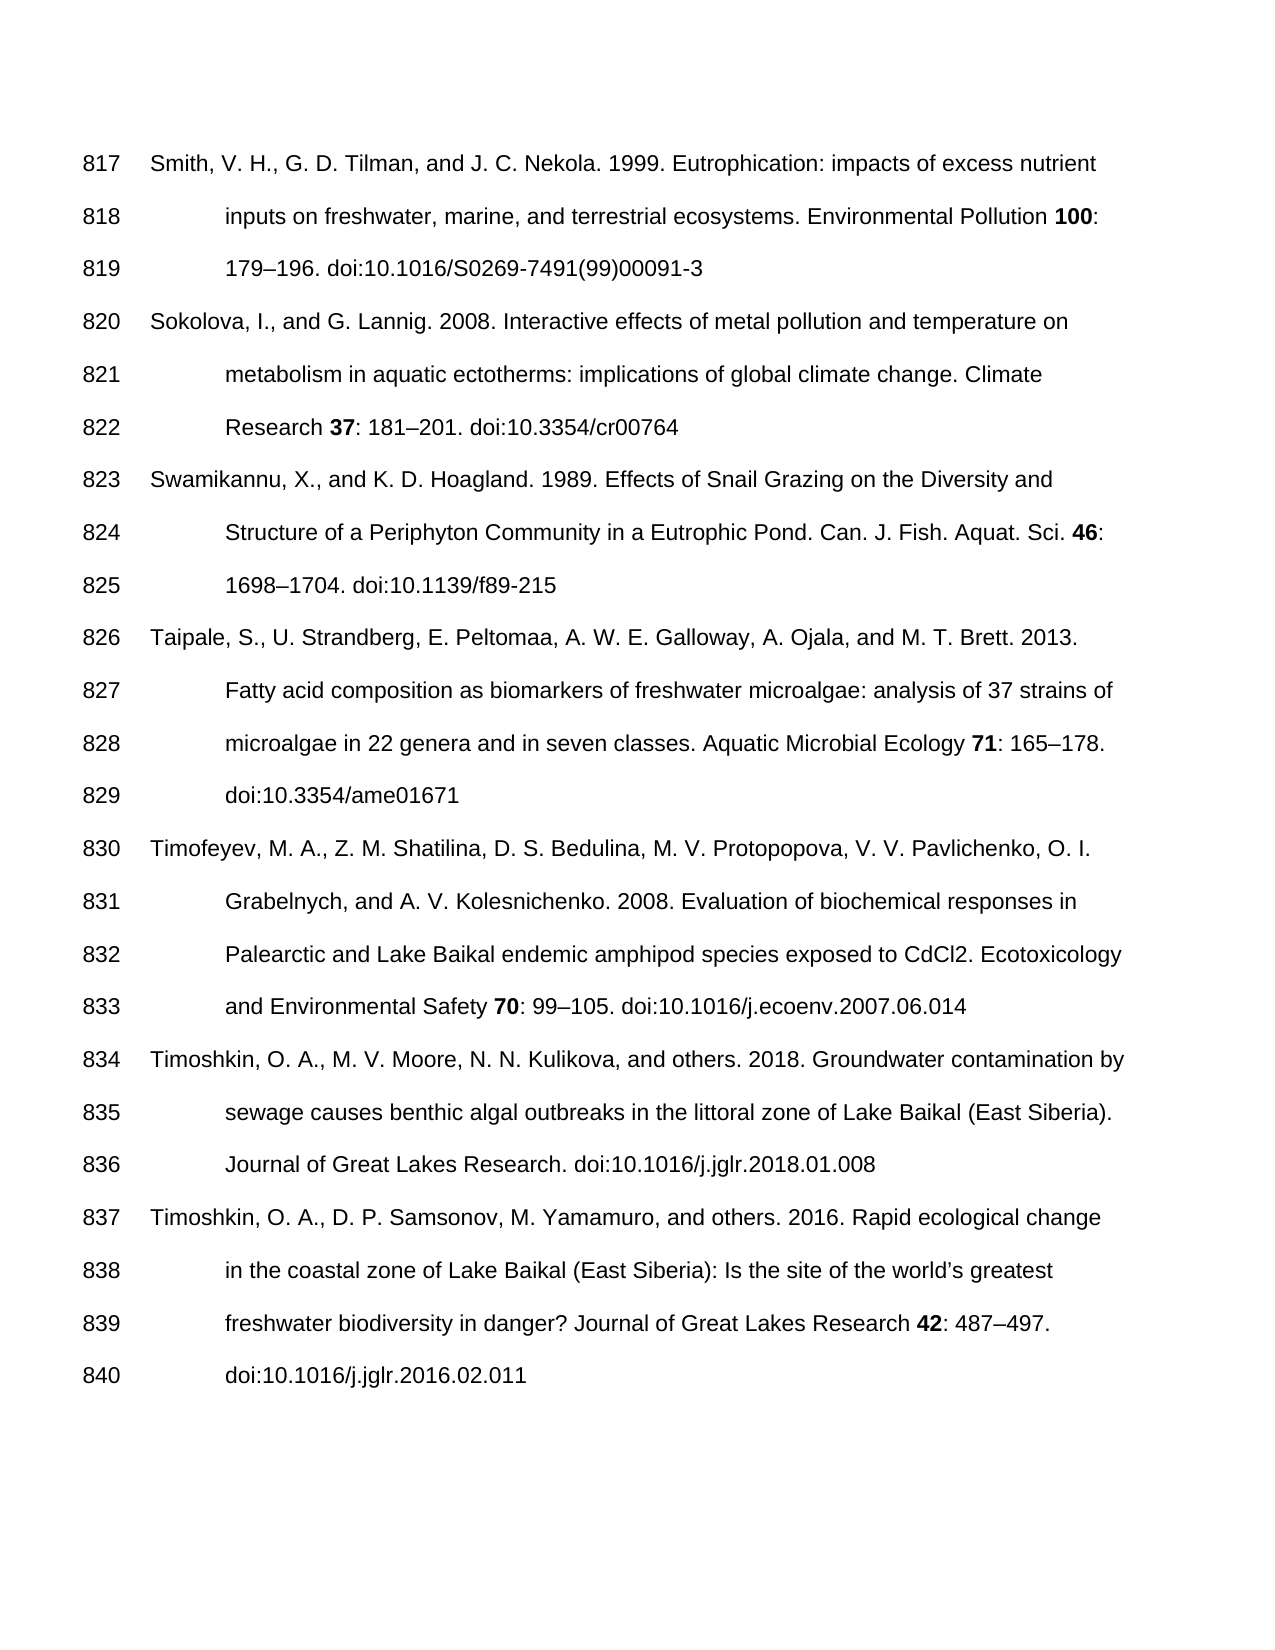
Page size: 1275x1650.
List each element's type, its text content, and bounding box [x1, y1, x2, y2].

text Smith, V. H., G. D. Tilman, and J. C. Nekola. 1999. Eutrophication: impacts of excess nutrient inputs on freshwater, marine, and terrestrial ecosystems. Environmental Pollution 100: 179–196. doi:10.1016/S0269-7491(99)00091-3 [150, 150, 1125, 282]
text Swamikannu, X., and K. D. Hoagland. 1989. Effects of Snail Grazing on the Diversity and Structure of a Periphyton Community in a Eutrophic Pond. Can. J. Fish. Aquat. Sci. 46: 1698–1704. doi:10.1139/f89-215 [150, 466, 1125, 598]
text Timoshkin, O. A., D. P. Samsonov, M. Yamamuro, and others. 2016. Rapid ecological change in the coastal zone of Lake Baikal (East Siberia): Is the site of the world’s greatest freshwater biodiversity in danger? Journal of Great Lakes Research 42: 487–497. doi:10.1016/j.jglr.2016.02.011 [150, 1204, 1125, 1389]
text Timoshkin, O. A., M. V. Moore, N. N. Kulikova, and others. 2018. Groundwater contamination by sewage causes benthic algal outbreaks in the littoral zone of Lake Baikal (East Siberia). Journal of Great Lakes Research. doi:10.1016/j.jglr.2018.01.008 [150, 1046, 1125, 1178]
text Timofeyev, M. A., Z. M. Shatilina, D. S. Bedulina, M. V. Protopopova, V. V. Pavlichenko, O. I. Grabelnych, and A. V. Kolesnichenko. 2008. Evaluation of biochemical responses in Palearctic and Lake Baikal endemic amphipod species exposed to CdCl2. Ecotoxicology and Environmental Safety 70: 99–105. doi:10.1016/j.ecoenv.2007.06.014 [150, 835, 1125, 1020]
text Sokolova, I., and G. Lannig. 2008. Interactive effects of metal pollution and temperature on metabolism in aquatic ectotherms: implications of global climate change. Climate Research 37: 181–201. doi:10.3354/cr00764 [150, 308, 1125, 440]
text Taipale, S., U. Strandberg, E. Peltomaa, A. W. E. Galloway, A. Ojala, and M. T. Brett. 2013. Fatty acid composition as biomarkers of freshwater microalgae: analysis of 37 strains of microalgae in 22 genera and in seven classes. Aquatic Microbial Ecology 71: 165–178. doi:10.3354/ame01671 [150, 624, 1125, 809]
